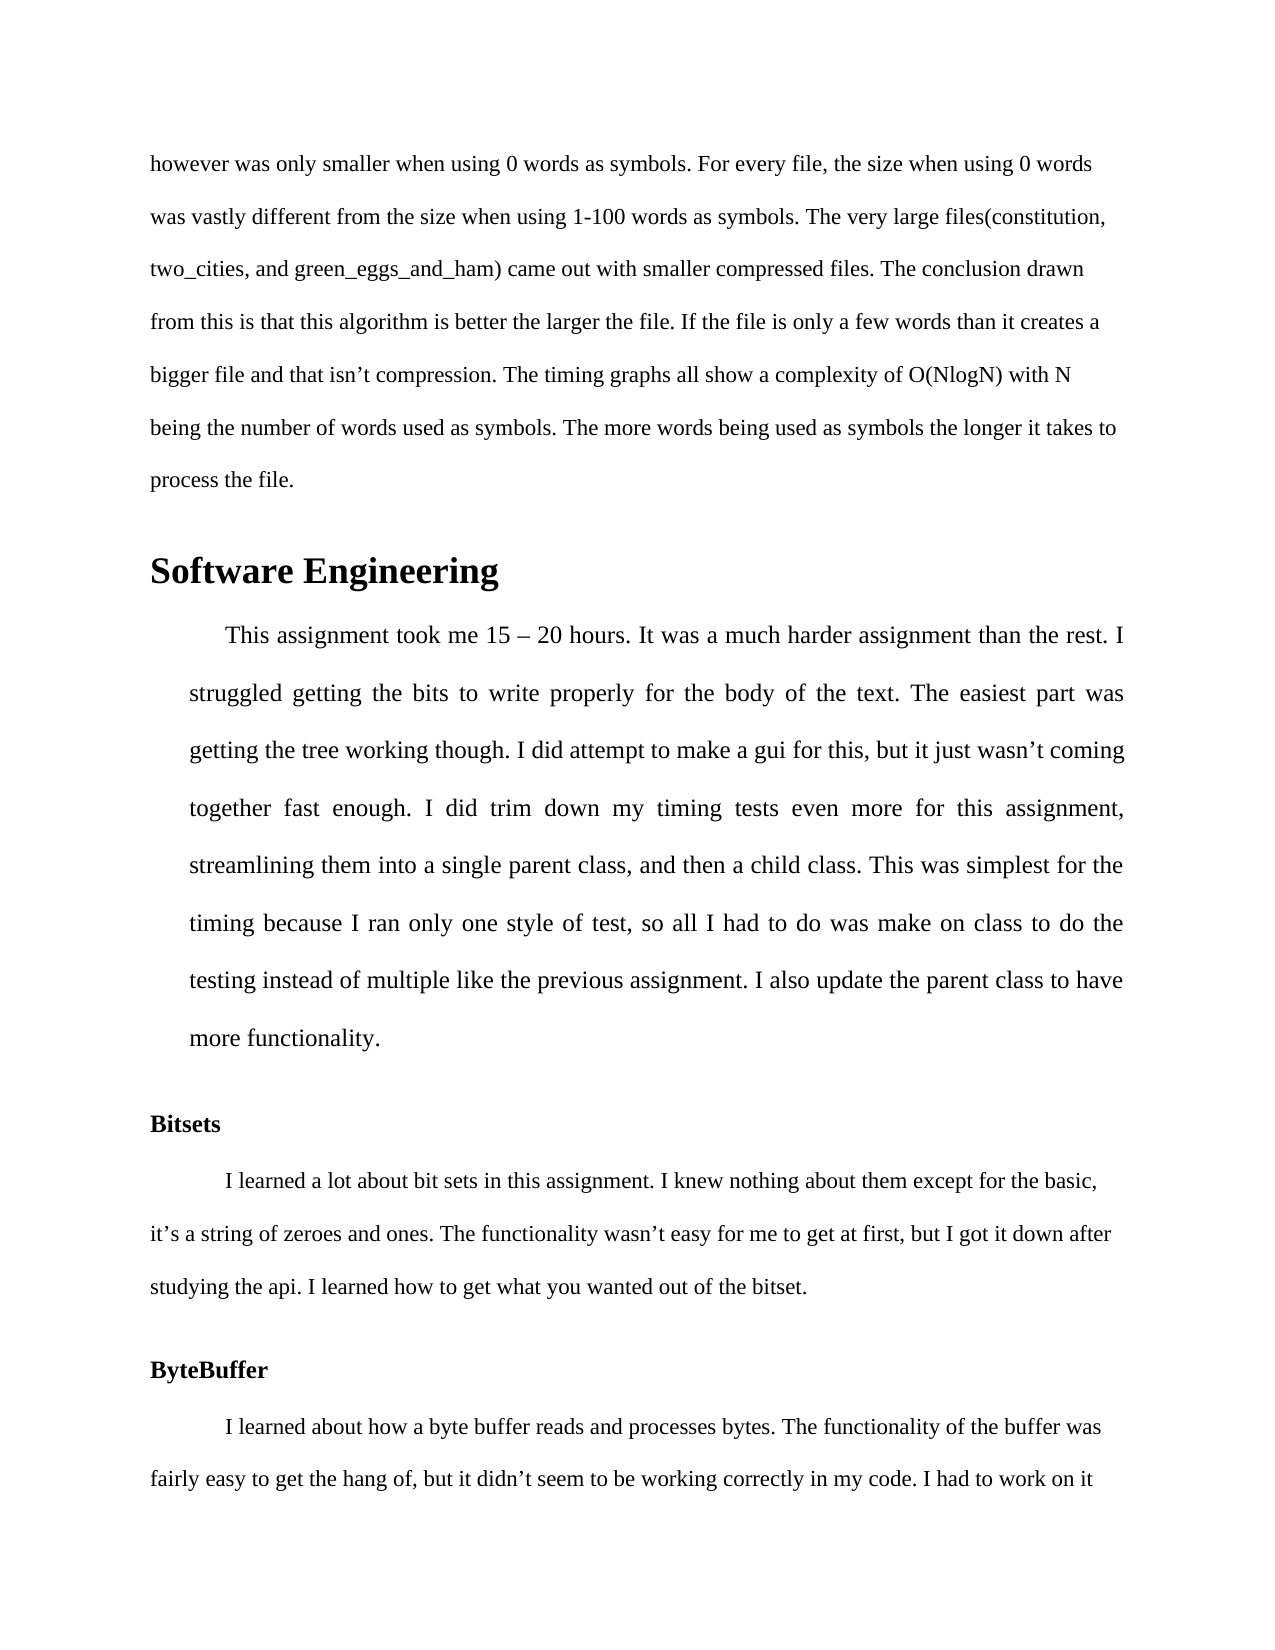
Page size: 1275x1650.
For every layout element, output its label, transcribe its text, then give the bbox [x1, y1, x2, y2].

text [150, 150, 1125, 493]
subtitle ByteBuffer [150, 1355, 1125, 1383]
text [150, 1413, 1125, 1492]
subtitle Bitsets [150, 1109, 1125, 1138]
text This assignment took me 15 – 20 hours. It was a much harder assignment than the rest. I struggled getting the bits to write properly for the body of the text. The easiest part was getting the tree working though. I did attempt to make a gui for this, but it just wasn’t coming together fast enough. I did trim down my timing tests even more for this assignment, streamlining them into a single parent class, and then a child class. This was simplest for the timing because I ran only one style of test, so all I had to do was make on class to do the testing instead of multiple like the previous assignment. I also update the parent class to have more functionality. [189, 620, 1125, 1052]
subtitle Software Engineering [150, 548, 1125, 591]
text I learned a lot about bit sets in this assignment. I knew nothing about them except for the basic, it’s a string of zeroes and ones. The functionality wasn’t easy for me to get at first, but I got it down after studying the api. I learned how to get what you wanted out of the bitset. [150, 1167, 1125, 1299]
